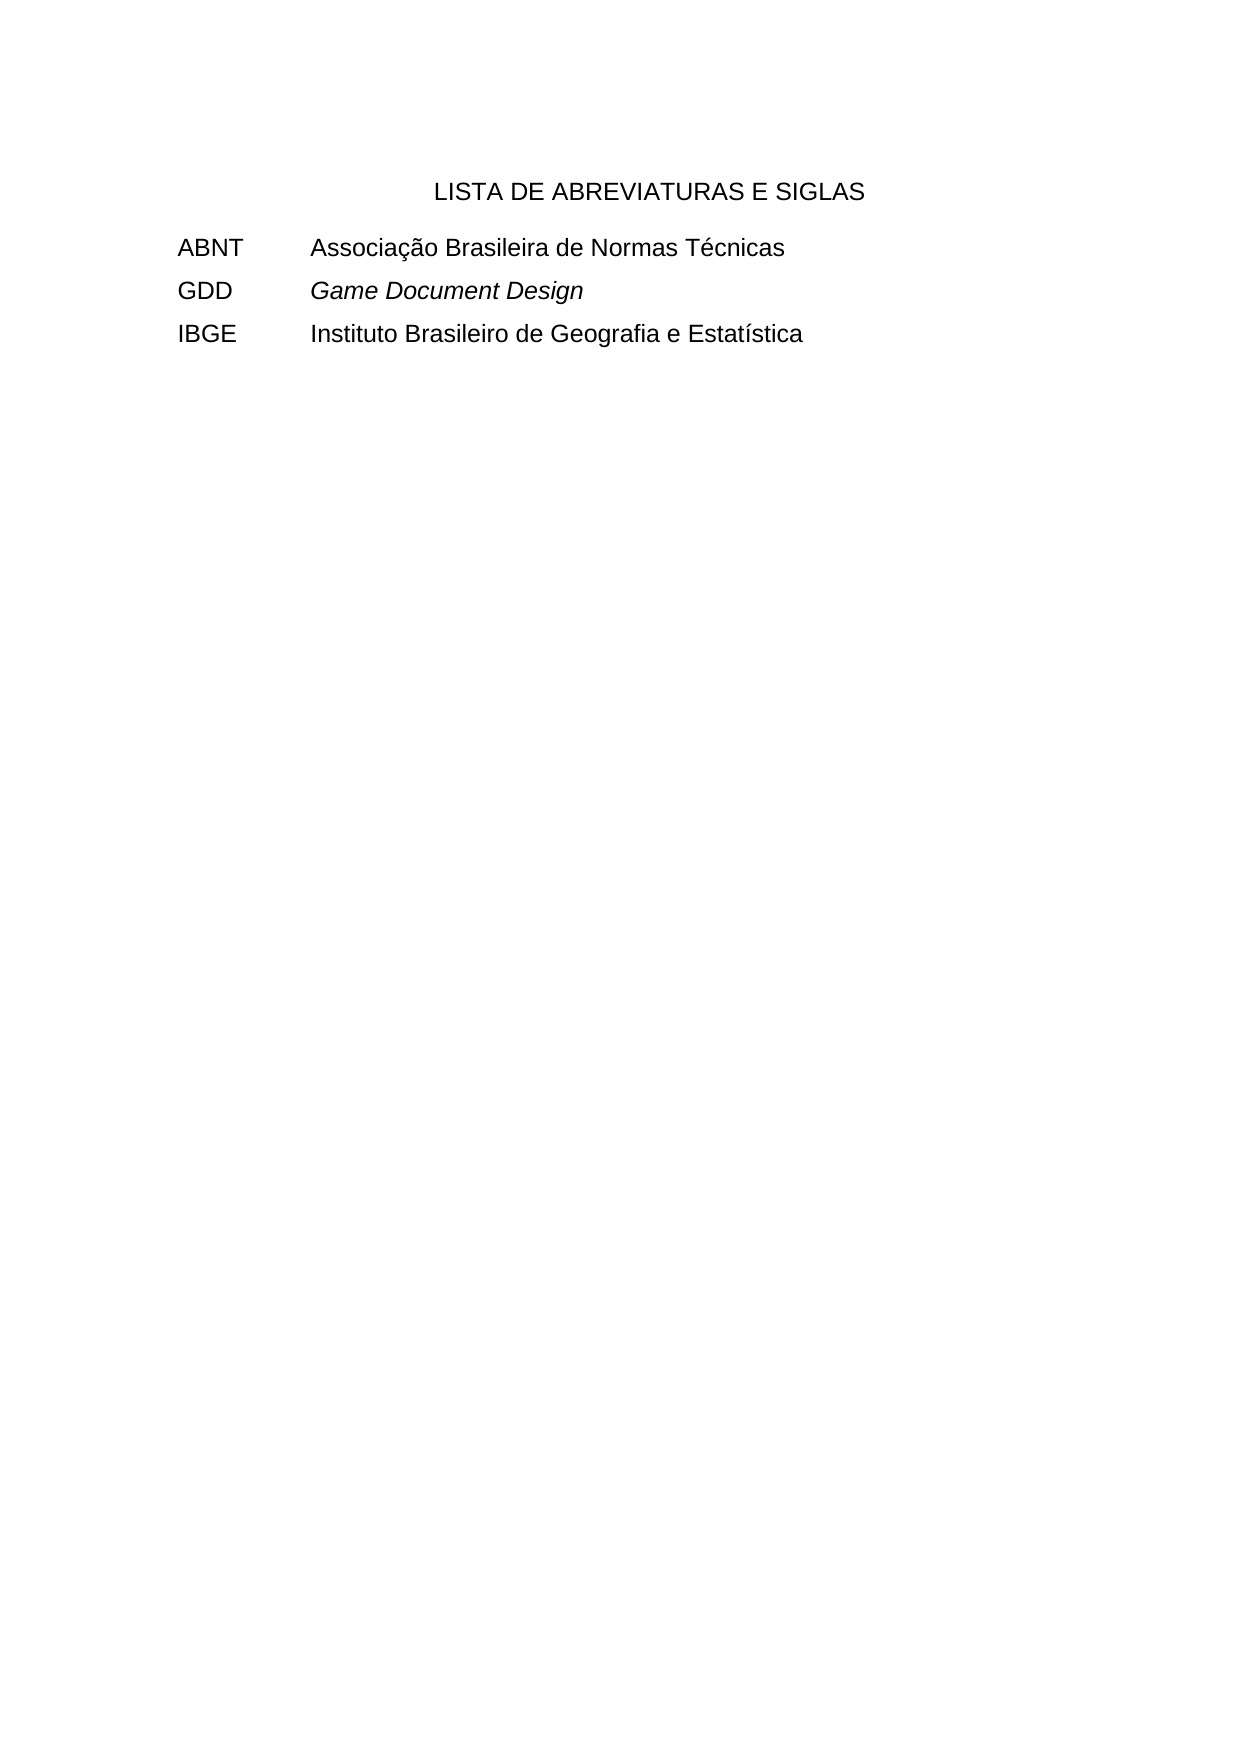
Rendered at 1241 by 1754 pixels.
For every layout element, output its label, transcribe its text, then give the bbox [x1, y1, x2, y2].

text ABNT Associação Brasileira de Normas Técnicas [177, 233, 1122, 262]
text IBGE Instituto Brasileiro de Geografia e Estatística [177, 319, 1122, 348]
text GDD Game Document Design [177, 276, 1122, 305]
text LISTA DE ABREVIATURAS E SIGLAS [177, 177, 1122, 206]
